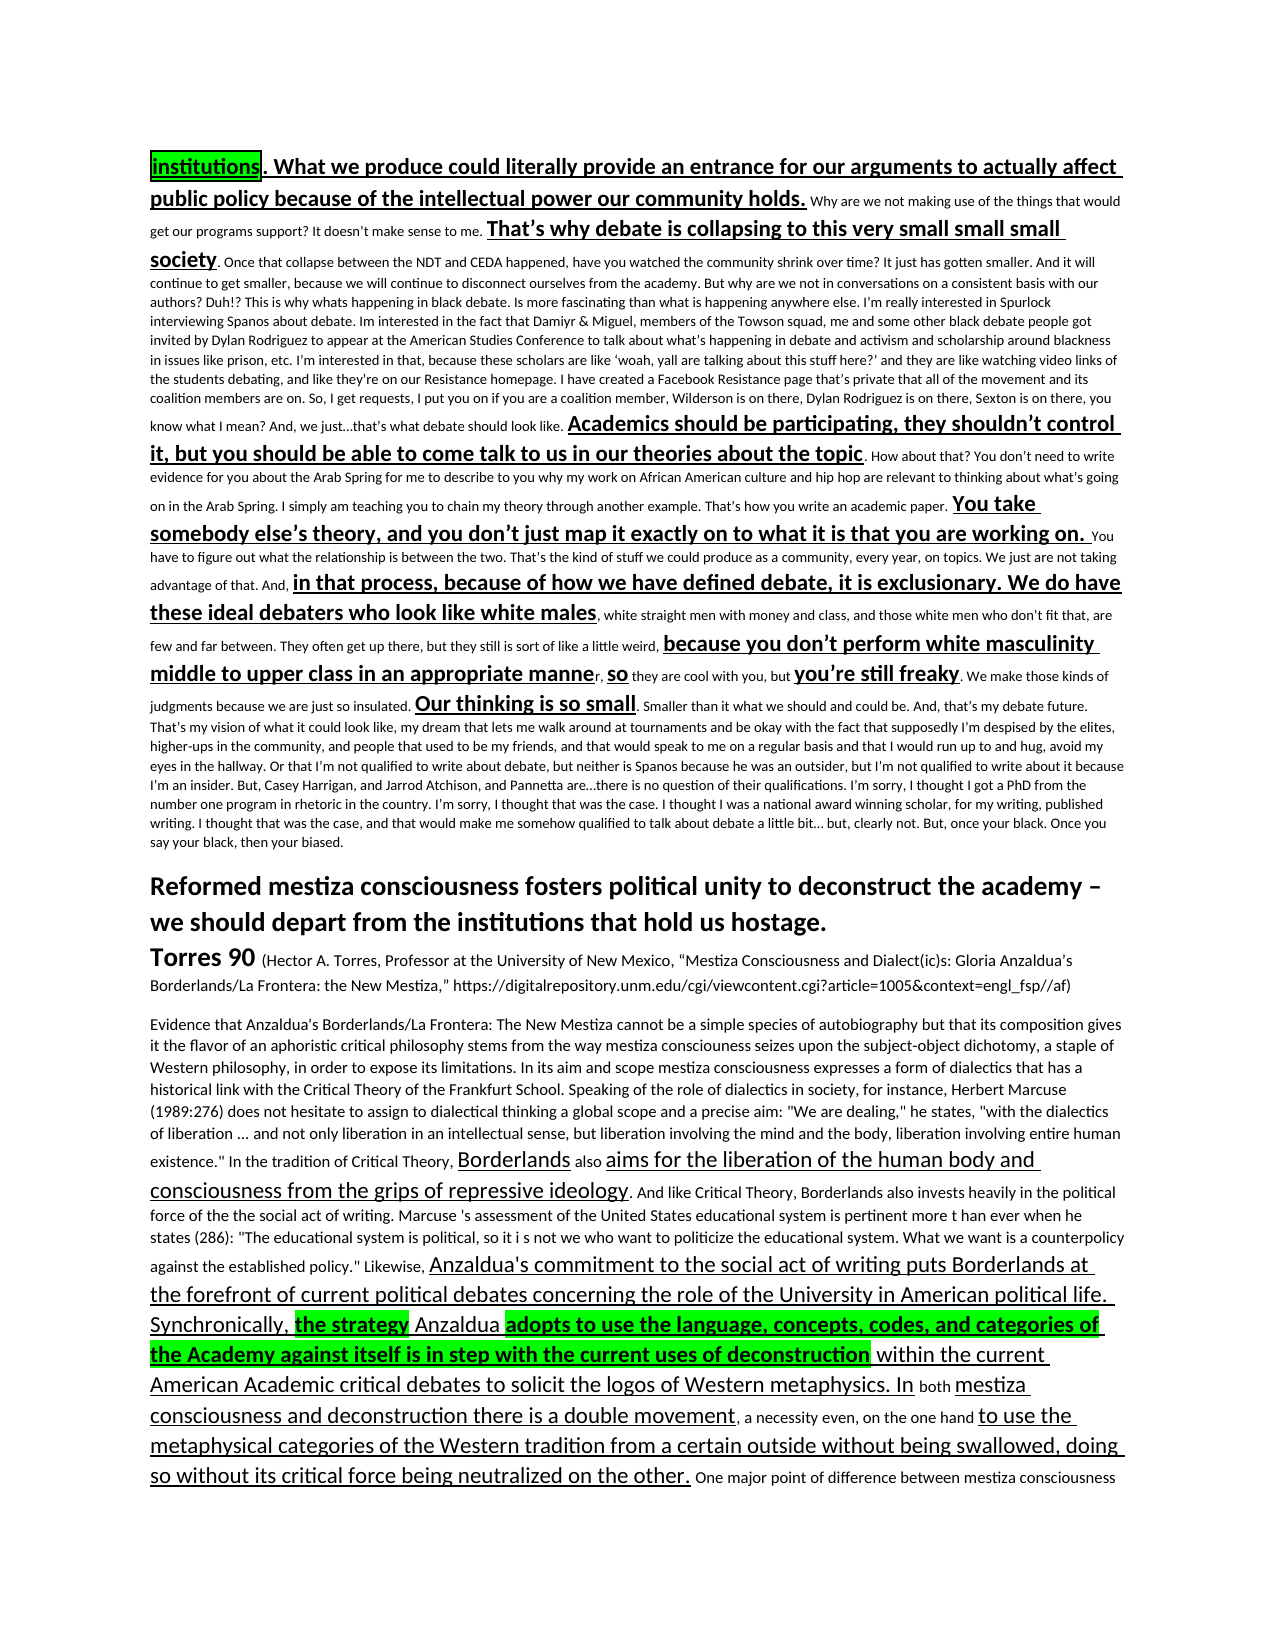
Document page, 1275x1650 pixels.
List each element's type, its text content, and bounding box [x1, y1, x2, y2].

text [150, 1014, 1125, 1455]
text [150, 150, 1125, 851]
text Torres 90 (Hector A. Torres, Professor at the University of New Mexico, “Mestiza Consciousness and Dialect(ic)s: Gloria Anzaldua’s Borderlands/La Frontera: the New Mestiza,” https://digitalrepository.unm.edu/cgi/viewcontent.cgi?article=1005&context=engl_fsp//af) [150, 941, 1125, 996]
subtitle Reformed mestiza consciousness fosters political unity to deconstruct the academy – we should depart from the institutions that hold us hostage. [150, 869, 1125, 938]
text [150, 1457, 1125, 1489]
